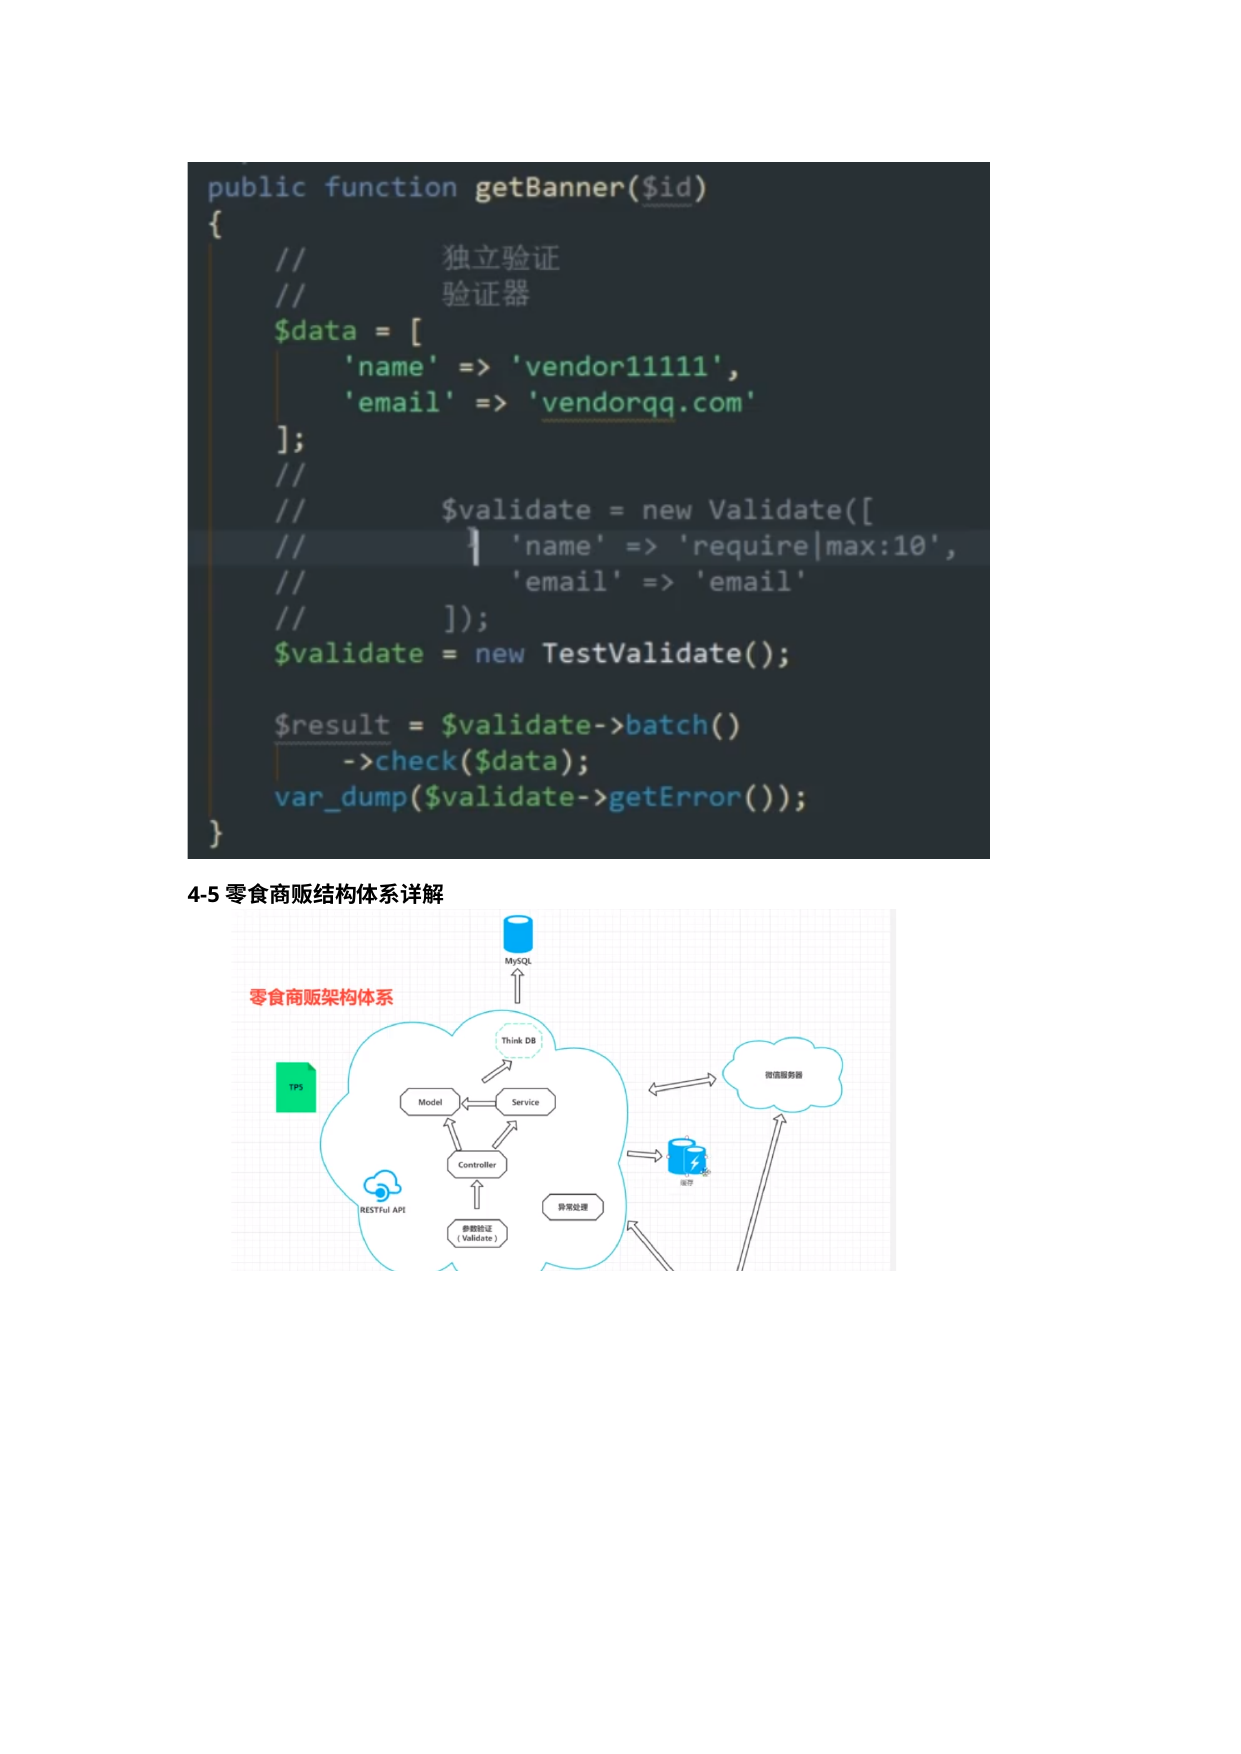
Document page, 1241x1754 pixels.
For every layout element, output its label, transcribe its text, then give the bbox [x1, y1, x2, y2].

text 4-5 零食商贩结构体系详解 [187, 877, 1053, 909]
picture [187, 162, 990, 859]
picture [231, 909, 897, 1271]
